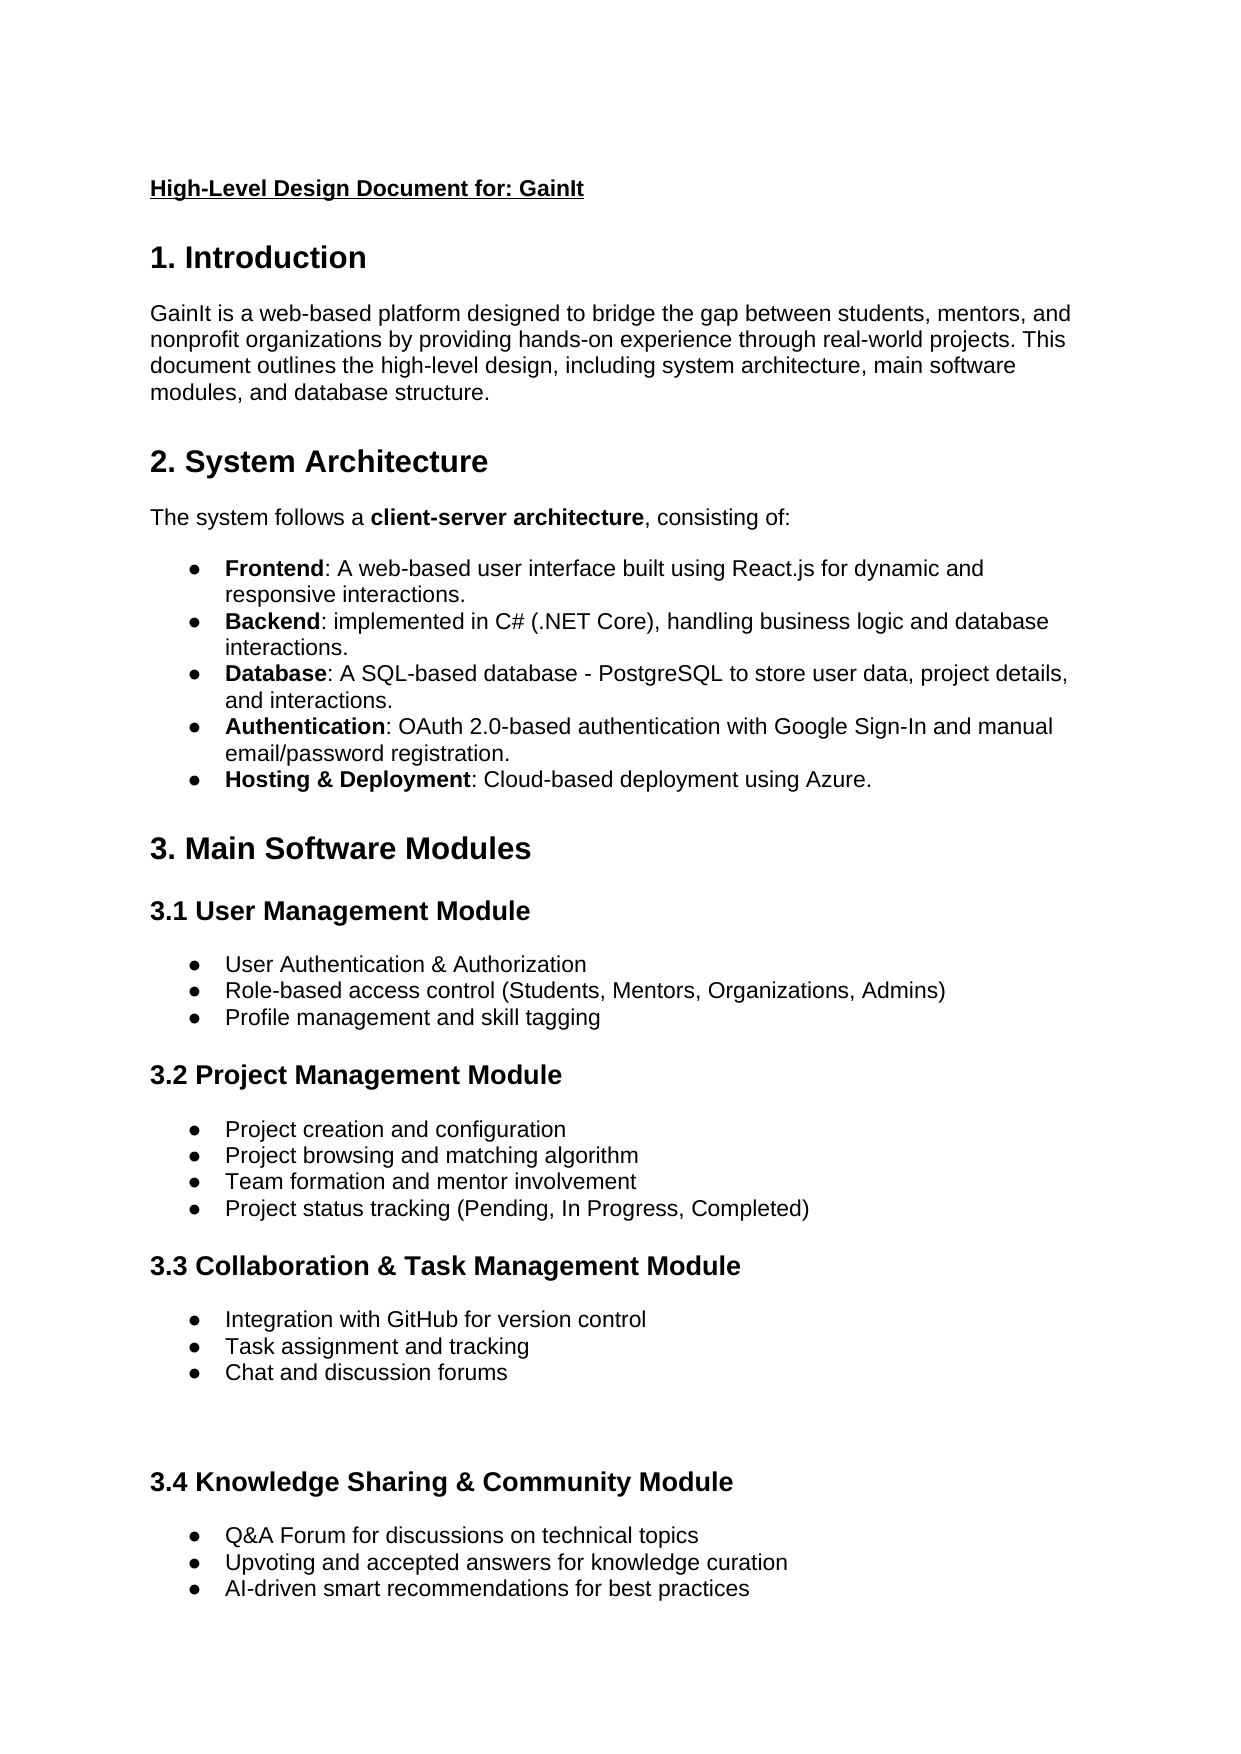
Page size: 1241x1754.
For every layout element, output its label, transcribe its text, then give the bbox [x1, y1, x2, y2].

list Frontend: A web-based user interface built using React.js for dynamic and responsive interactions. [187, 555, 1090, 608]
list User Authentication & Authorization [187, 951, 1090, 977]
list Role-based access control (Students, Mentors, Organizations, Admins) [187, 977, 1090, 1004]
list Project browsing and matching algorithm [187, 1142, 1090, 1168]
list Hosting & Deployment: Cloud-based deployment using Azure. [187, 766, 1090, 792]
subtitle 3.1 User Management Module [150, 895, 1090, 926]
subtitle 2. System Architecture [150, 443, 1090, 479]
subtitle 3. Main Software Modules [150, 830, 1090, 866]
subtitle 3.2 Project Management Module [150, 1059, 1090, 1091]
text The system follows a client-server architecture, consisting of: [150, 504, 1090, 530]
list Database: A SQL-based database - PostgreSQL to store user data, project details, and interactions. [187, 660, 1090, 713]
list Profile management and skill tagging [187, 1004, 1090, 1030]
list Upvoting and accepted answers for knowledge curation [187, 1548, 1090, 1575]
list Team formation and mentor involvement [187, 1168, 1090, 1194]
text GainIt is a web-based platform designed to bridge the gap between students, mentors, and nonprofit organizations by providing hands-on experience through real-world projects. This document outlines the high-level design, including system architecture, main software modules, and database structure. [150, 300, 1090, 405]
list AI-driven smart recommendations for best practices [187, 1575, 1090, 1601]
list Backend: implemented in C# (.NET Core), handling business logic and database interactions. [187, 608, 1090, 660]
list Integration with GitHub for version control [187, 1306, 1090, 1333]
list Project creation and configuration [187, 1116, 1090, 1142]
text High-Level Design Document for: GainIt [150, 175, 1090, 201]
list Q&A Forum for discussions on technical topics [187, 1522, 1090, 1548]
list Task assignment and tracking [187, 1333, 1090, 1359]
subtitle 1. Introduction [150, 239, 1090, 275]
list Chat and discussion forums [187, 1359, 1090, 1385]
list Authentication: OAuth 2.0-based authentication with Google Sign-In and manual email/password registration. [187, 713, 1090, 766]
subtitle 3.4 Knowledge Sharing & Community Module [150, 1466, 1090, 1497]
list Project status tracking (Pending, In Progress, Completed) [187, 1194, 1090, 1221]
subtitle 3.3 Collaboration & Task Management Module [150, 1250, 1090, 1281]
